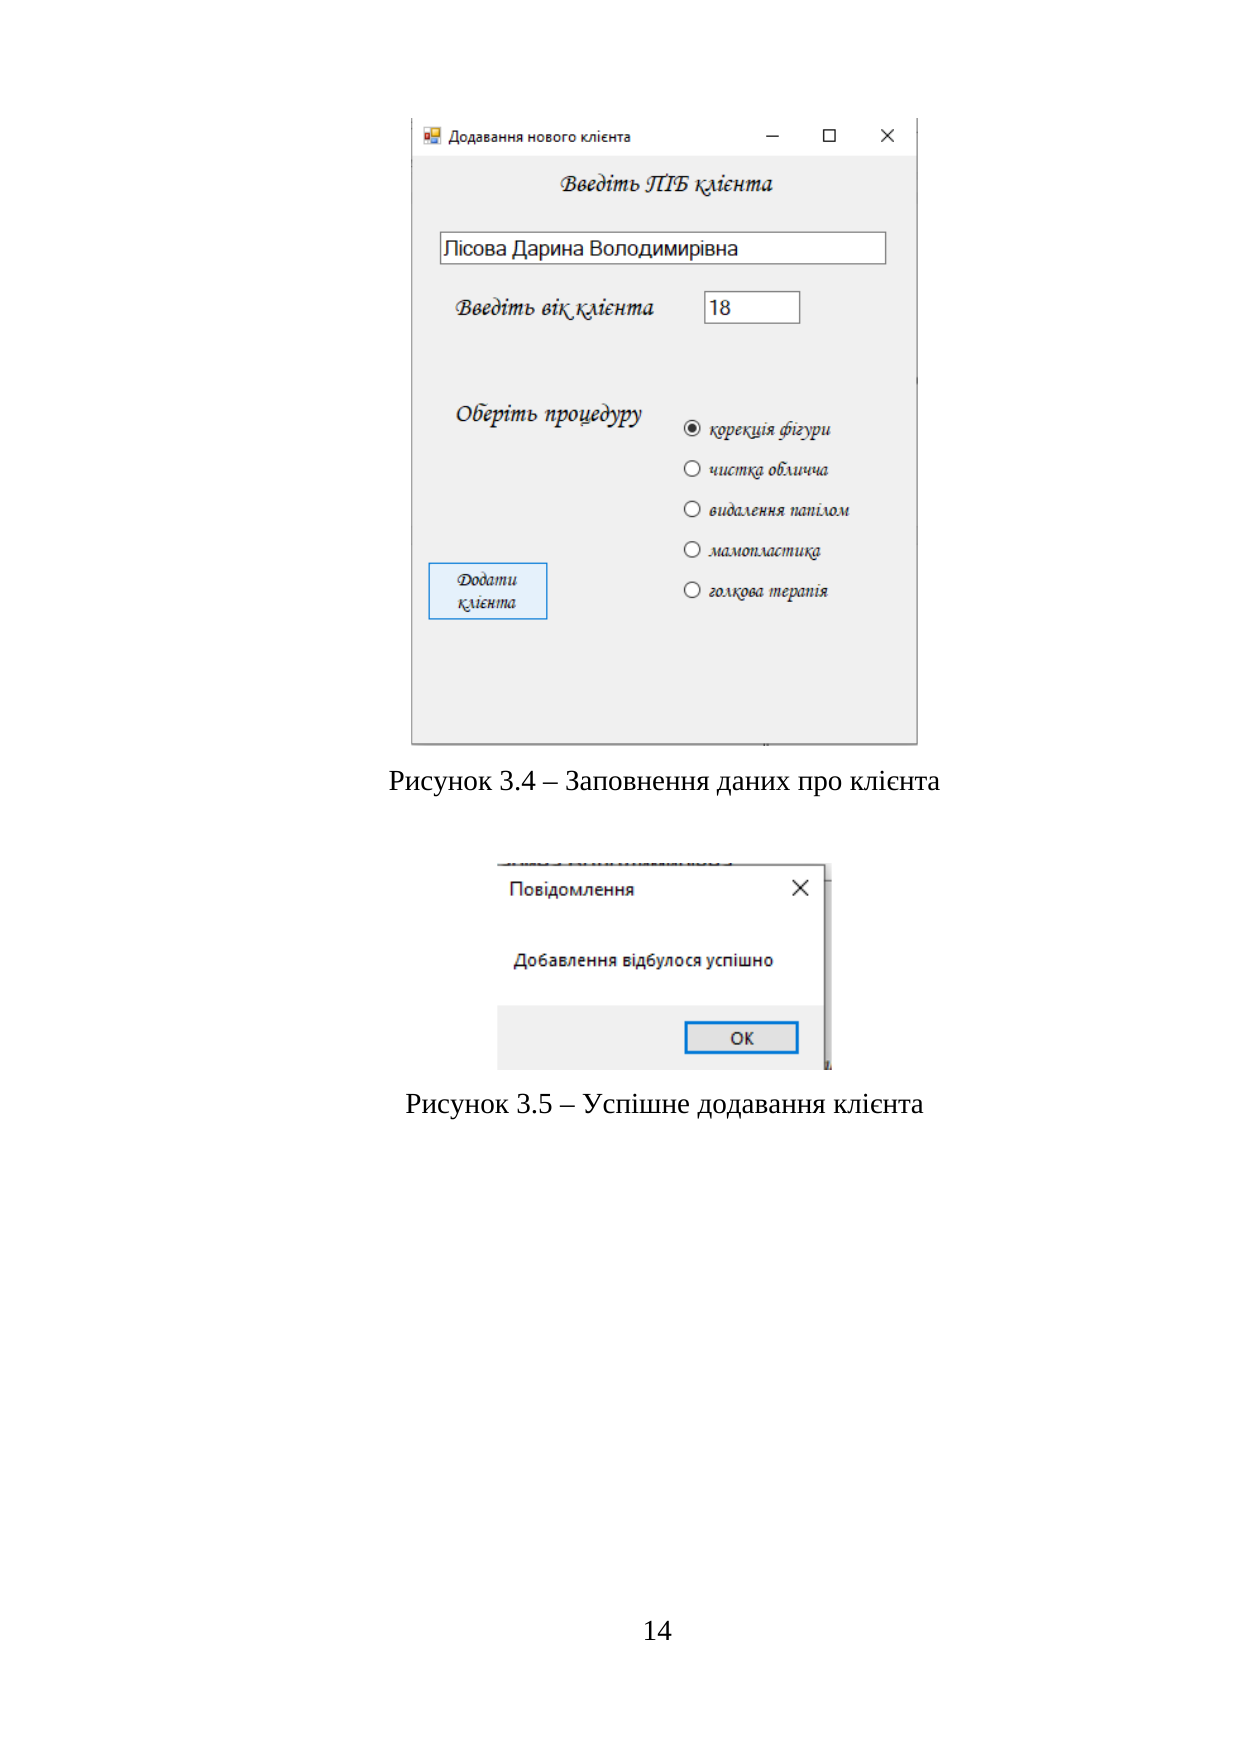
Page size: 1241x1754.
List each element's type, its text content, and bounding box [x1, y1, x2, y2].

text Рисунок 3.5 – Успішне додавання клієнта [118, 1086, 1122, 1120]
text Рисунок 3.4 – Заповнення даних про клієнта [118, 763, 1122, 796]
picture [411, 118, 918, 746]
picture [497, 863, 832, 1070]
